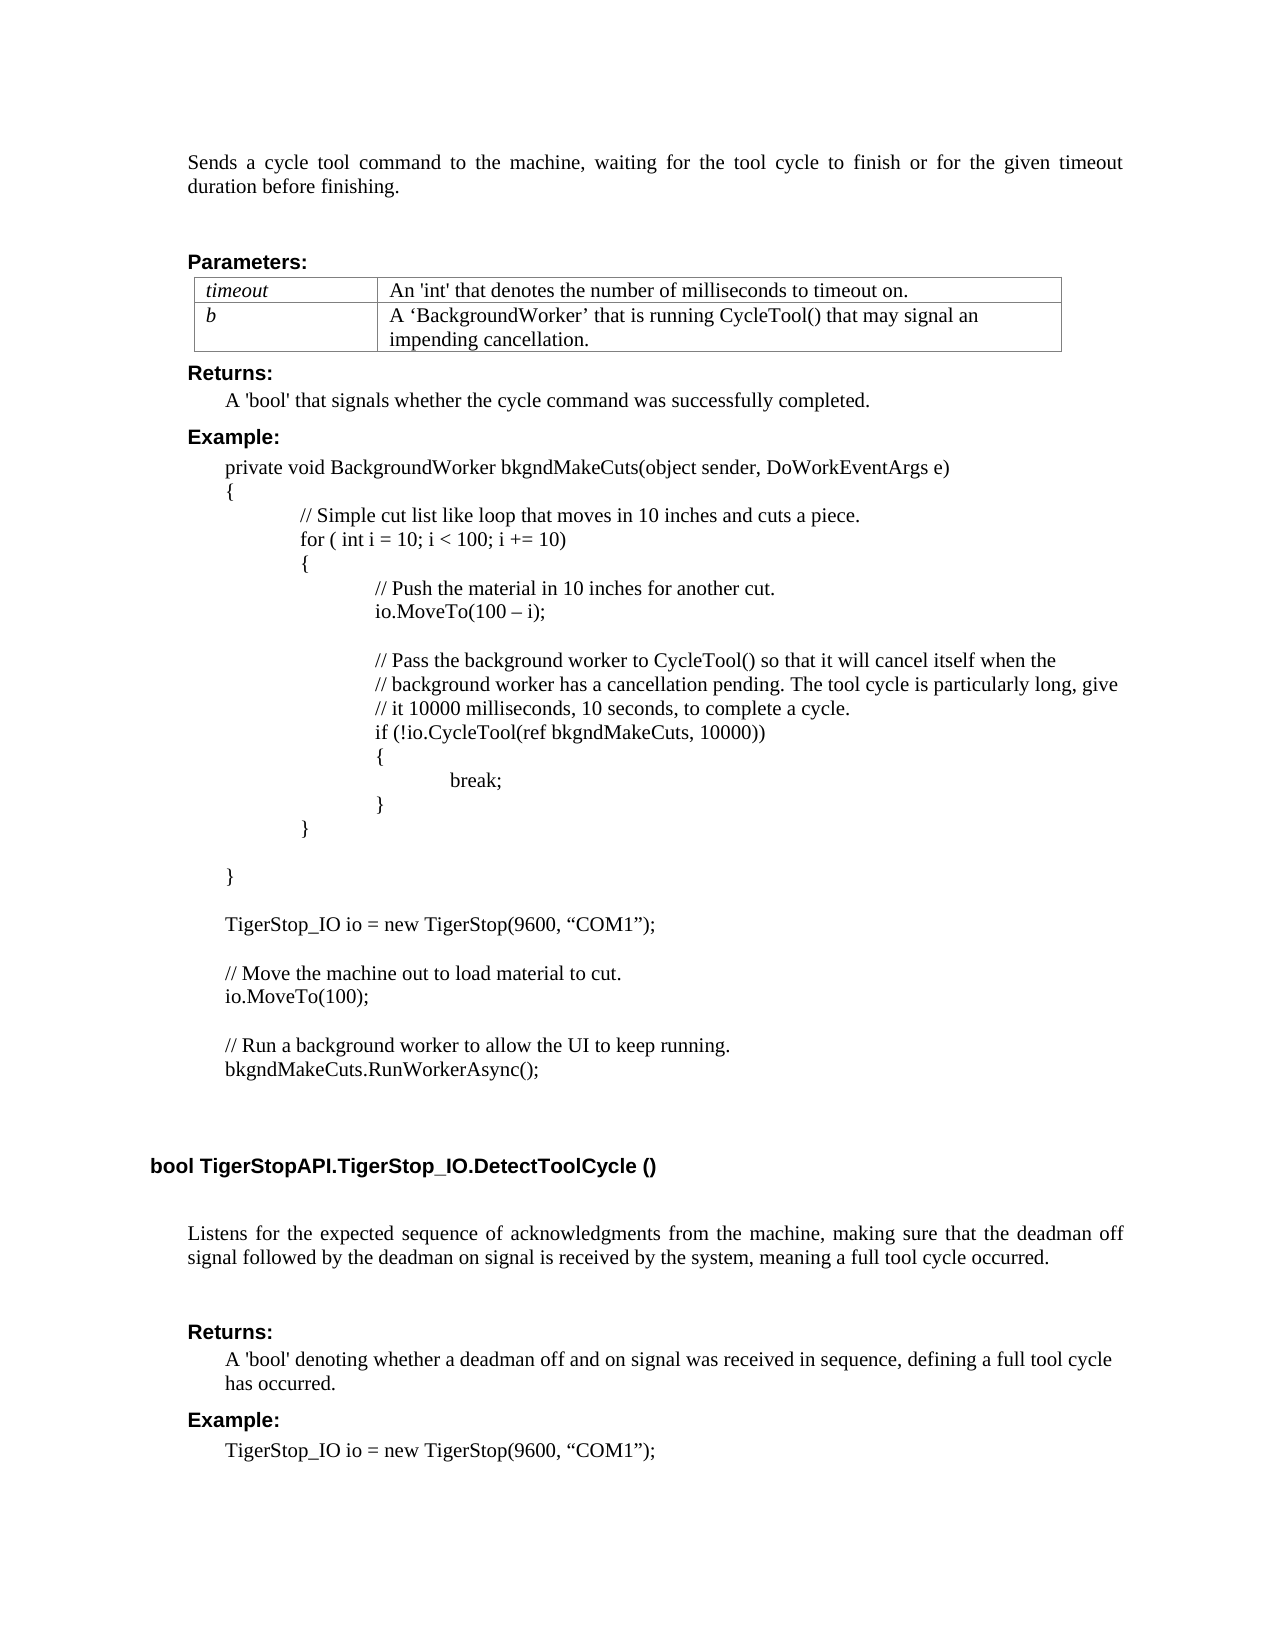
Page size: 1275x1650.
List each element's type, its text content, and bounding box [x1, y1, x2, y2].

table_cell b [195, 303, 377, 351]
text } [150, 864, 1125, 888]
text private void BackgroundWorker bkgndMakeCuts(object sender, DoWorkEventArgs e) [150, 455, 1125, 479]
text } [225, 816, 1125, 840]
text { [225, 551, 1125, 575]
table_cell A ‘BackgroundWorker’ that is running CycleTool() that may signal an impending cancellation. [378, 303, 1061, 351]
text { [225, 744, 1125, 768]
text for ( int i = 10; i < 100; i += 10) [225, 527, 1125, 551]
text TigerStop_IO io = new TigerStop(9600, “COM1”); [150, 912, 1125, 936]
subtitle Returns: [187, 361, 1125, 385]
subtitle Example: [187, 1408, 1125, 1432]
text TigerStop_IO io = new TigerStop(9600, “COM1”); [150, 1438, 1125, 1462]
text A 'bool' denoting whether a deadman off and on signal was received in sequence, defining a full tool cycle has occurred. [225, 1347, 1125, 1395]
text io.MoveTo(100); [150, 984, 1125, 1008]
text // Move the machine out to load material to cut. [150, 960, 1125, 984]
text // background worker has a cancellation pending. The tool cycle is particularly long, give [300, 672, 1125, 696]
text bkgndMakeCuts.RunWorkerAsync(); [150, 1057, 1125, 1081]
table_header An 'int' that denotes the number of milliseconds to timeout on. [378, 278, 1061, 302]
text // Pass the background worker to CycleTool() so that it will cancel itself when the [225, 648, 1125, 672]
text if (!io.CycleTool(ref bkgndMakeCuts, 10000)) [225, 720, 1125, 744]
text break; [225, 768, 1125, 792]
list Listens for the expected sequence of acknowledgments from the machine, making sure that the deadman off signal followed by the deadman on signal is received by the system, meaning a full tool cycle occurred. [187, 1221, 1125, 1269]
text // Run a background worker to allow the UI to keep running. [150, 1033, 1125, 1057]
text } [300, 792, 1125, 816]
text io.MoveTo(100 – i); [225, 599, 1125, 623]
subtitle bool TigerStopAPI.TigerStop_IO.DetectToolCycle () [150, 1154, 1125, 1178]
subtitle Example: [187, 425, 1125, 449]
text // Simple cut list like loop that moves in 10 inches and cuts a piece. [150, 503, 1125, 527]
subtitle Parameters: [187, 249, 1125, 273]
table_header timeout [195, 278, 377, 302]
text // it 10000 milliseconds, 10 seconds, to complete a cycle. [300, 696, 1125, 720]
text { [150, 479, 1125, 503]
subtitle Returns: [187, 1320, 1125, 1344]
text A 'bool' that signals whether the cycle command was successfully completed. [225, 388, 1125, 412]
text // Push the material in 10 inches for another cut. [225, 575, 1125, 599]
list Sends a cycle tool command to the machine, waiting for the tool cycle to finish or for the given timeout duration before finishing. [187, 150, 1125, 198]
